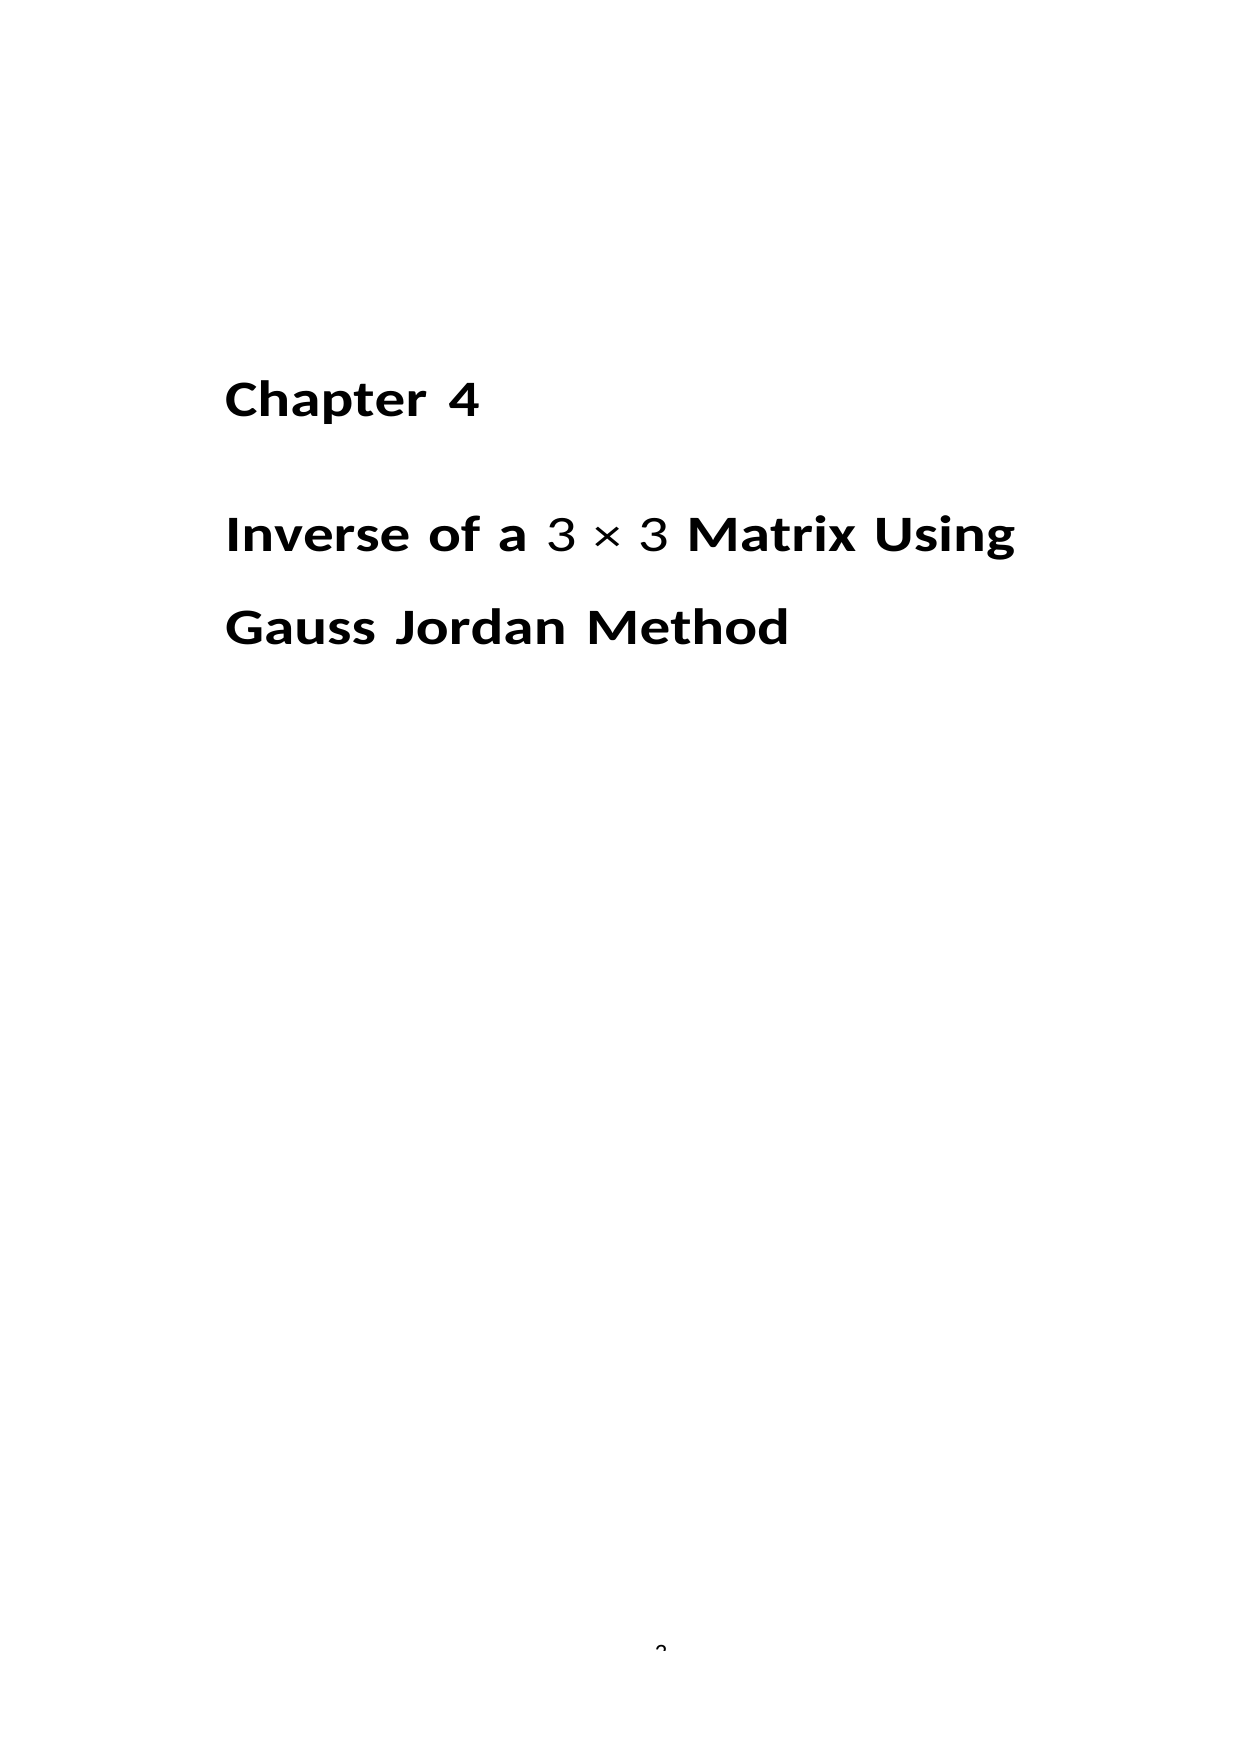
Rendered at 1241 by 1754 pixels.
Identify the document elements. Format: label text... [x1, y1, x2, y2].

text Chapter 4 [225, 367, 1182, 429]
text Inverse of a 3 × 3 Matrix Using Gauss Jordan Method [225, 501, 1091, 657]
